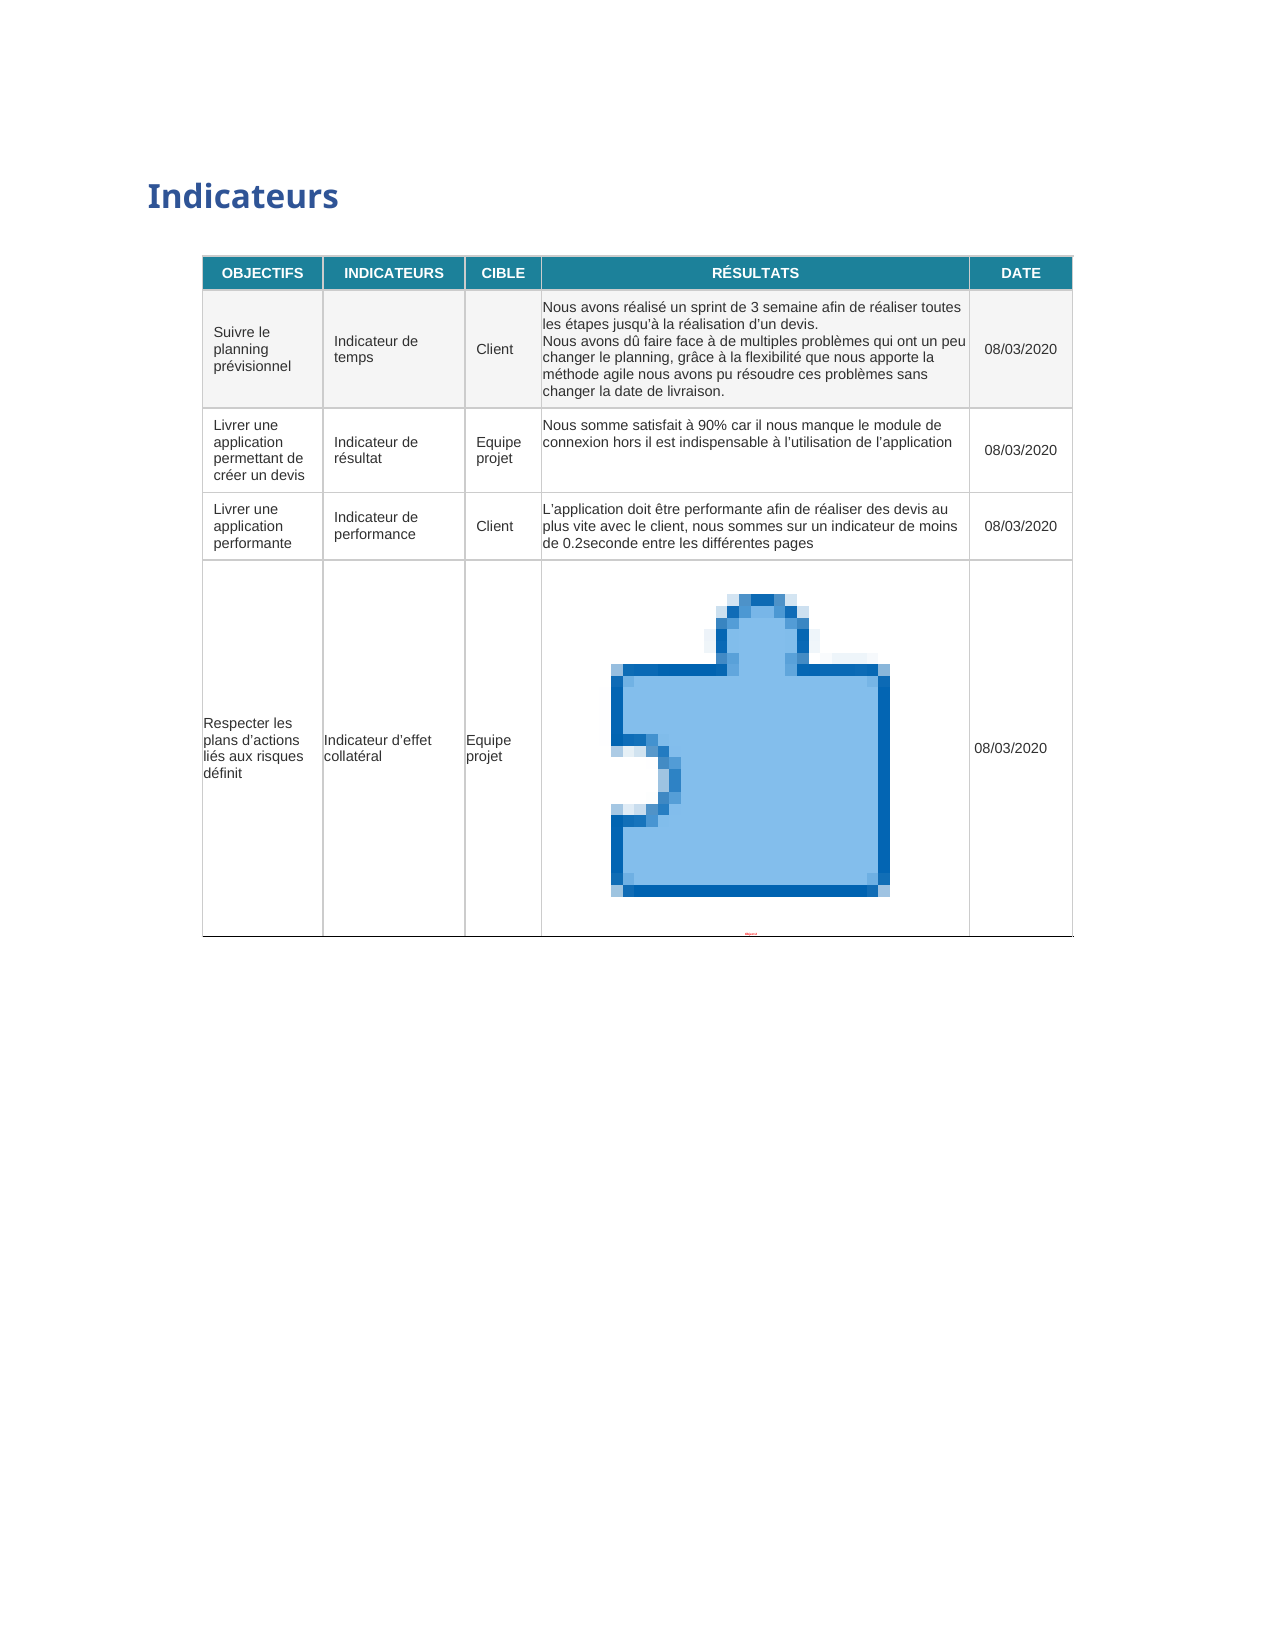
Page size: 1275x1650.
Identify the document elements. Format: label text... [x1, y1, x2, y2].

table_cell 08/03/2020 [970, 561, 1072, 936]
table_cell Client [466, 291, 541, 407]
table_cell Indicateur de temps [324, 291, 464, 407]
subtitle Indicateurs [148, 173, 1127, 218]
table_header INDICATEURS [324, 257, 464, 289]
table_header RÉSULTATS [542, 257, 969, 289]
table_cell 08/03/2020 [970, 493, 1072, 559]
table_header DATE [970, 257, 1072, 289]
table_cell [542, 561, 969, 936]
table_header CIBLE [466, 257, 541, 289]
table_cell Indicateur de résultat [324, 409, 464, 491]
table_cell Indicateur d’effet collatéral [324, 561, 464, 936]
table_cell Livrer une application permettant de créer un devis [203, 409, 322, 491]
table_cell 08/03/2020 [970, 409, 1072, 491]
table_cell Respecter les plans d’actions liés aux risques définit [203, 561, 322, 936]
table_cell Nous somme satisfait à 90% car il nous manque le module de connexion hors il est indispensable à l’utilisation de l’application [542, 409, 969, 491]
table_cell Equipe projet [466, 409, 541, 491]
table_cell Client [466, 493, 541, 559]
table_cell Nous avons réalisé un sprint de 3 semaine afin de réaliser toutes les étapes jusqu’à la réalisation d’un devis. Nous avons dû faire face à de multiples problèmes qui ont un peu changer le planning, grâce à la flexibilité que nous apporte la méthode agile nous avons pu résoudre ces problèmes sans changer la date de livraison. [542, 291, 969, 407]
table_cell L’application doit être performante afin de réaliser des devis au plus vite avec le client, nous sommes sur un indicateur de moins de 0.2seconde entre les différentes pages [542, 493, 969, 559]
table_cell 08/03/2020 [970, 291, 1072, 407]
table_header OBJECTIFS [203, 257, 322, 289]
table_cell Livrer une application performante [203, 493, 322, 559]
table_cell Indicateur de performance [324, 493, 464, 559]
table_cell Equipe projet [466, 561, 541, 936]
table_cell Suivre le planning prévisionnel [203, 291, 322, 407]
